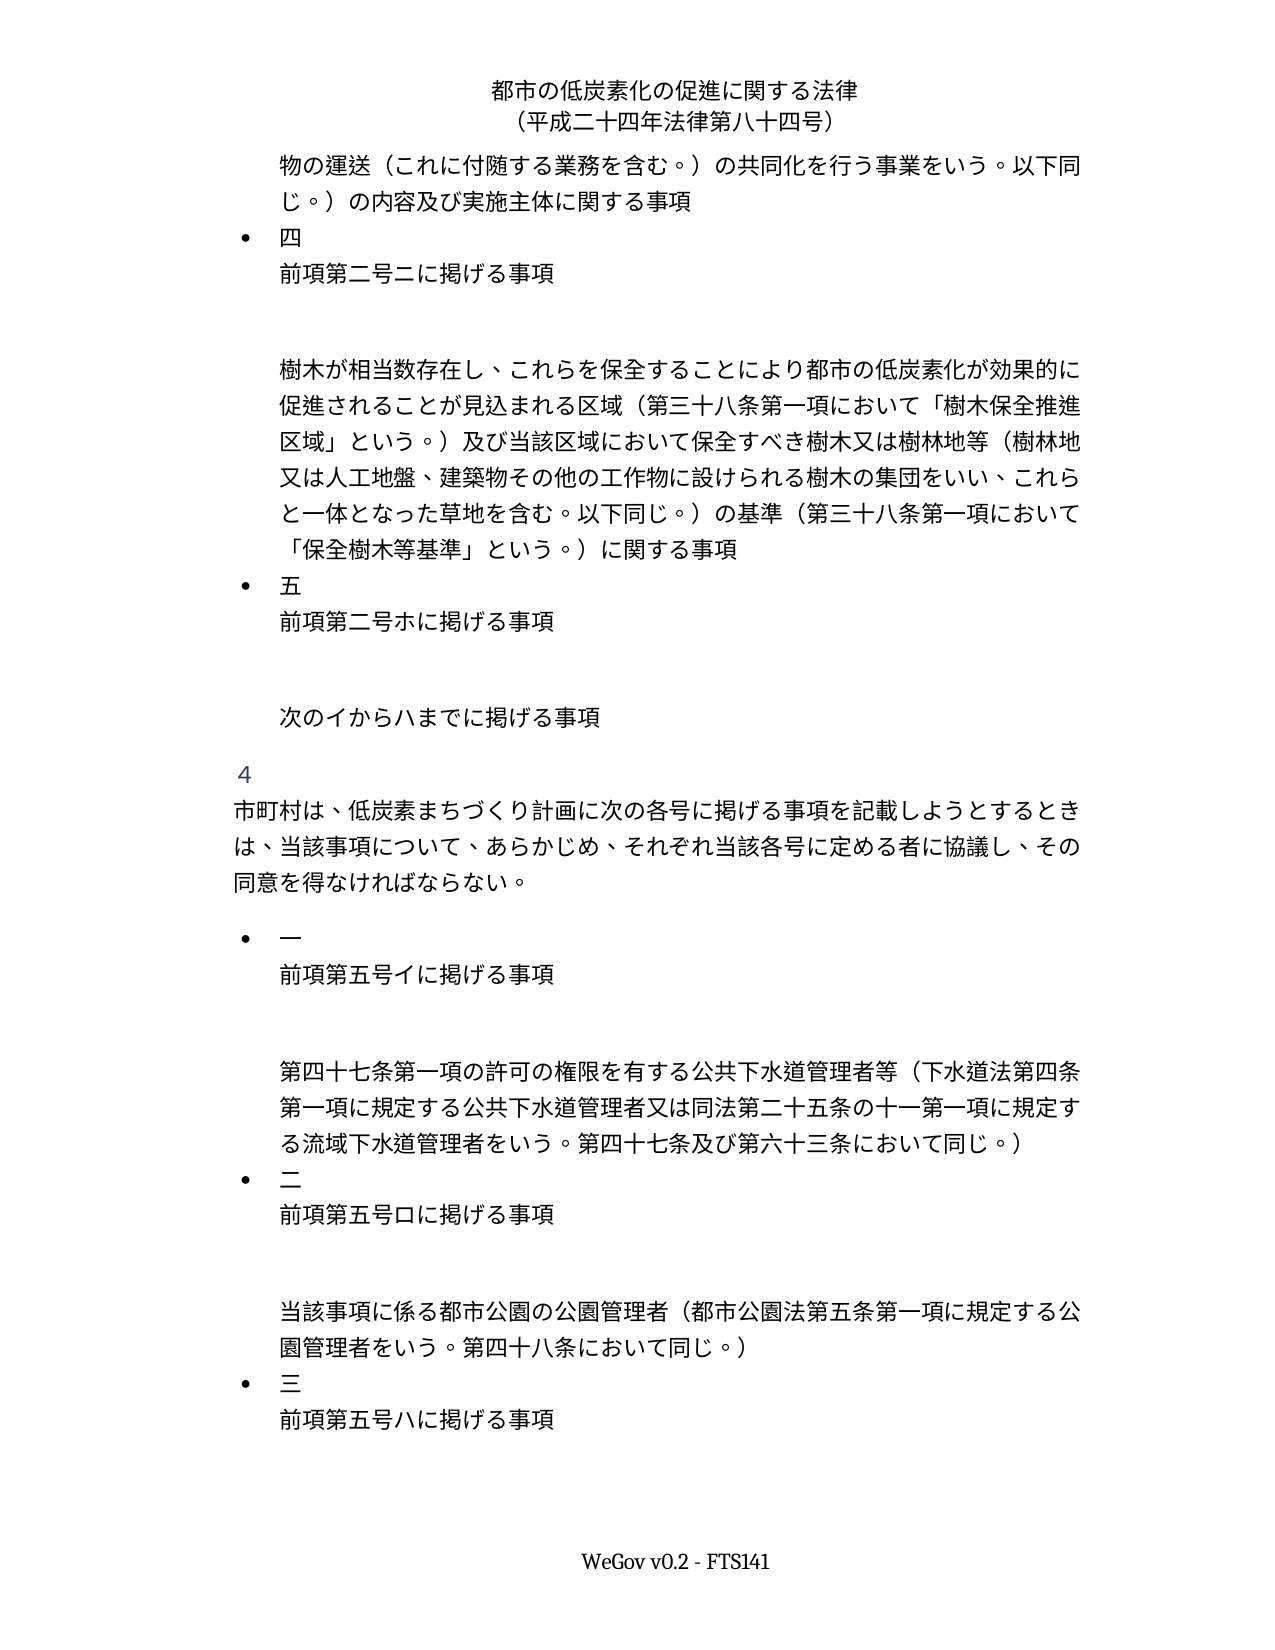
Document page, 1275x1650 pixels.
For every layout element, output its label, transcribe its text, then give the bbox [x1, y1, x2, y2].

list 二 前項第五号ロに掲げる事項 当該事項に係る都市公園の公園管理者（都市公園法第五条第一項に規定する公園管理者をいう。第四十八条において同じ。） [242, 1163, 1087, 1363]
list 五 前項第二号ホに掲げる事項 次のイからハまでに掲げる事項 [242, 570, 1087, 733]
list 四 前項第二号ニに掲げる事項 樹木が相当数存在し、これらを保全することにより都市の低炭素化が効果的に促進されることが見込まれる区域（第三十八条第一項において「樹木保全推進区域」という。）及び当該区域において保全すべき樹木又は樹林地等（樹林地又は人工地盤、建築物その他の工作物に設けられる樹木の集団をいい、これらと一体となった草地を含む。以下同じ。）の基準（第三十八条第一項において「保全樹木等基準」という。）に関する事項 [242, 222, 1087, 565]
list 一 前項第五号イに掲げる事項 第四十七条第一項の許可の権限を有する公共下水道管理者等（下水道法第四条第一項に規定する公共下水道管理者又は同法第二十五条の十一第一項に規定する流域下水道管理者をいう。第四十七条及び第六十三条において同じ。） [242, 923, 1087, 1159]
text 市町村は、低炭素まちづくり計画に次の各号に掲げる事項を記載しようとするときは、当該事項について、あらかじめ、それぞれ当該各号に定める者に協議し、その同意を得なければならない。 [233, 795, 1087, 898]
subtitle ４ [233, 759, 1087, 790]
list 三 前項第五号ハに掲げる事項 当該事項に係る港湾の港湾管理者（港湾法第二条第一項に規定する港湾管理者をいう。第四十九条において同じ。） [242, 1368, 1087, 1495]
